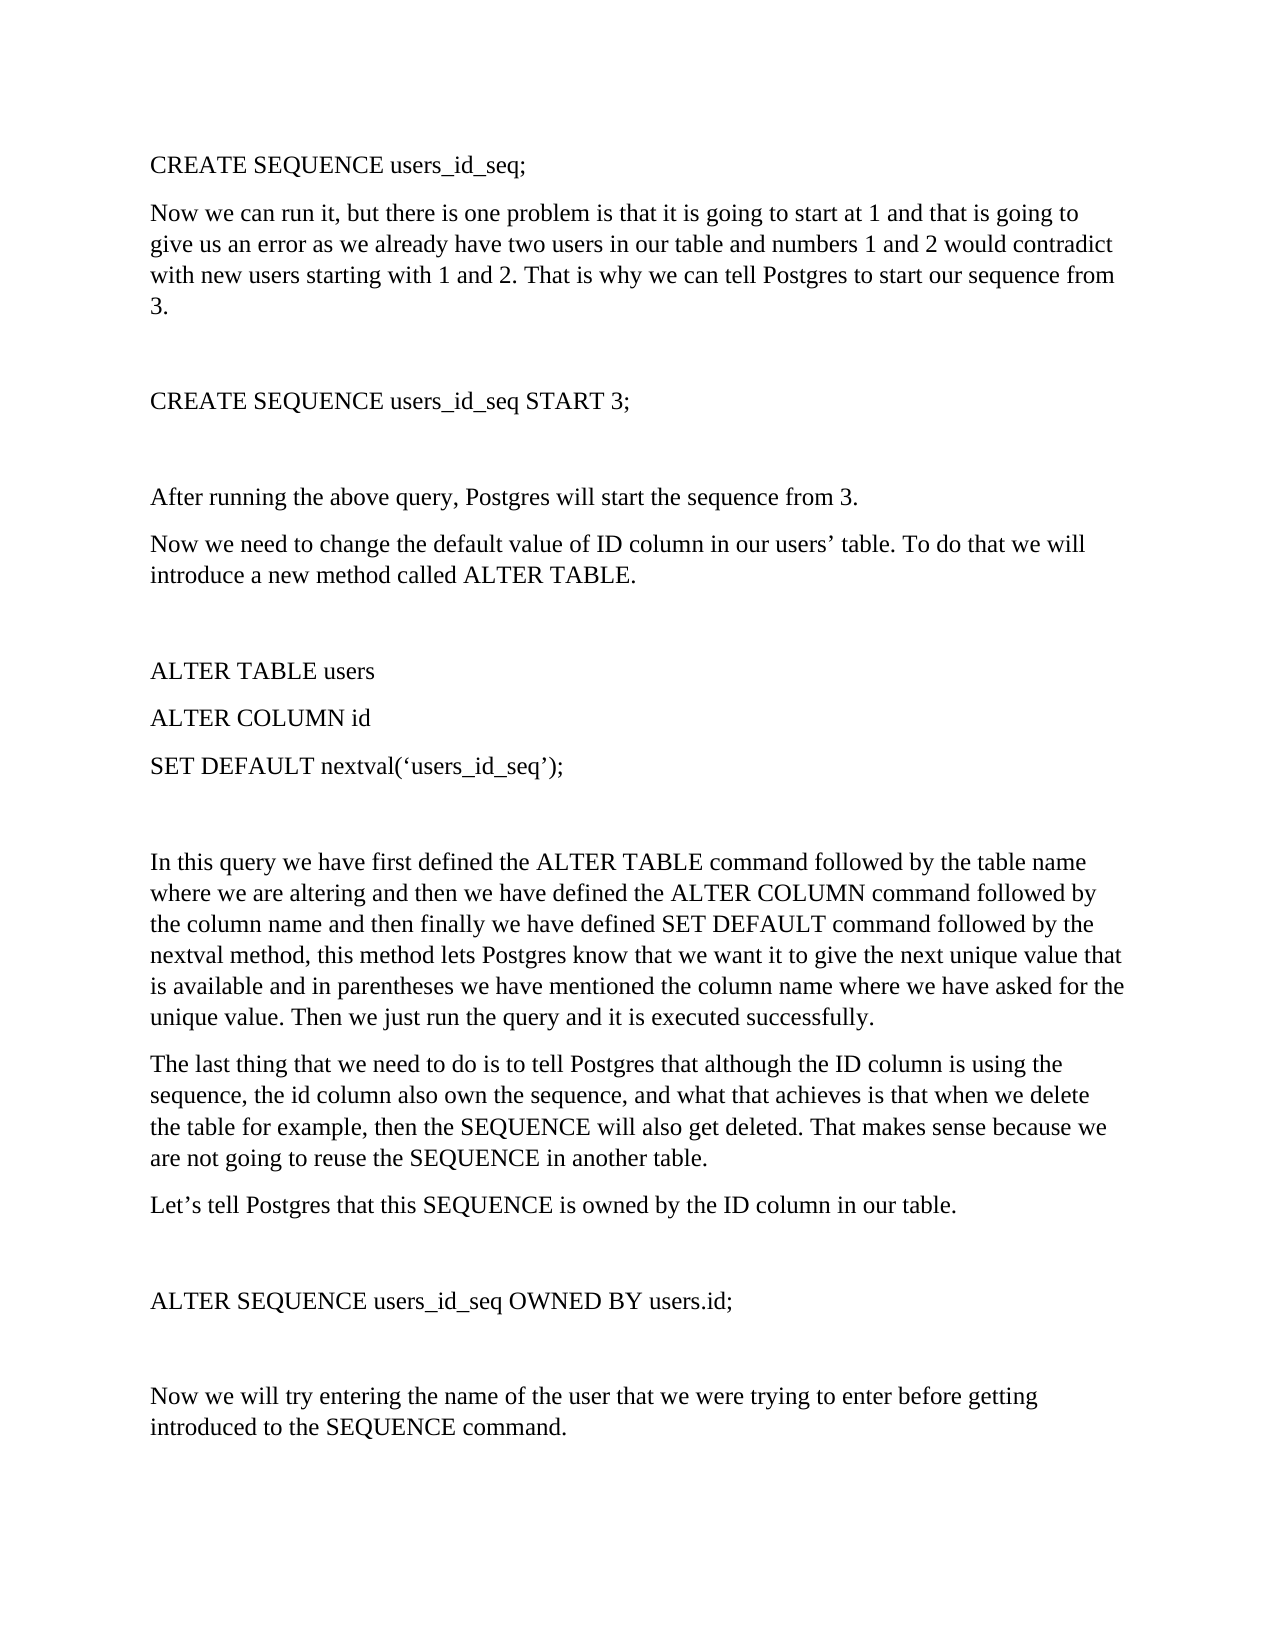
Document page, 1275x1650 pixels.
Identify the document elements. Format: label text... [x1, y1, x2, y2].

text Now we need to change the default value of ID column in our users’ table. To do that we will introduce a new method called ALTER TABLE. [150, 529, 1125, 589]
text Now we will try entering the name of the user that we were trying to enter before getting introduced to the SEQUENCE command. [150, 1381, 1125, 1441]
text In this query we have first defined the ALTER TABLE command followed by the table name where we are altering and then we have defined the ALTER COLUMN command followed by the column name and then finally we have defined SET DEFAULT command followed by the nextval method, this method lets Postgres know that we want it to give the next unique value that is available and in parentheses we have mentioned the column name where we have asked for the unique value. Then we just run the query and it is executed successfully. [150, 847, 1125, 1031]
text Now we can run it, but there is one problem is that it is going to start at 1 and that is going to give us an error as we already have two users in our table and numbers 1 and 2 would contradict with new users starting with 1 and 2. That is why we can tell Postgres to start our sequence from 3. [150, 198, 1125, 319]
text Let’s tell Postgres that this SEQUENCE is owned by the ID column in our table. [150, 1190, 1125, 1219]
text SET DEFAULT nextval(‘users_id_seq’); [150, 751, 1125, 780]
text The last thing that we need to do is to tell Postgres that although the ID column is using the sequence, the id column also own the sequence, and what that achieves is that when we delete the table for example, then the SEQUENCE will also get deleted. That makes sense because we are not going to reuse the SEQUENCE in another table. [150, 1049, 1125, 1171]
text ALTER SEQUENCE users_id_seq OWNED BY users.id; [150, 1286, 1125, 1314]
text CREATE SEQUENCE users_id_seq; [150, 150, 1125, 179]
text CREATE SEQUENCE users_id_seq START 3; [150, 386, 1125, 415]
text ALTER COLUMN id [150, 703, 1125, 732]
text After running the above query, Postgres will start the sequence from 3. [150, 482, 1125, 510]
text ALTER TABLE users [150, 656, 1125, 684]
